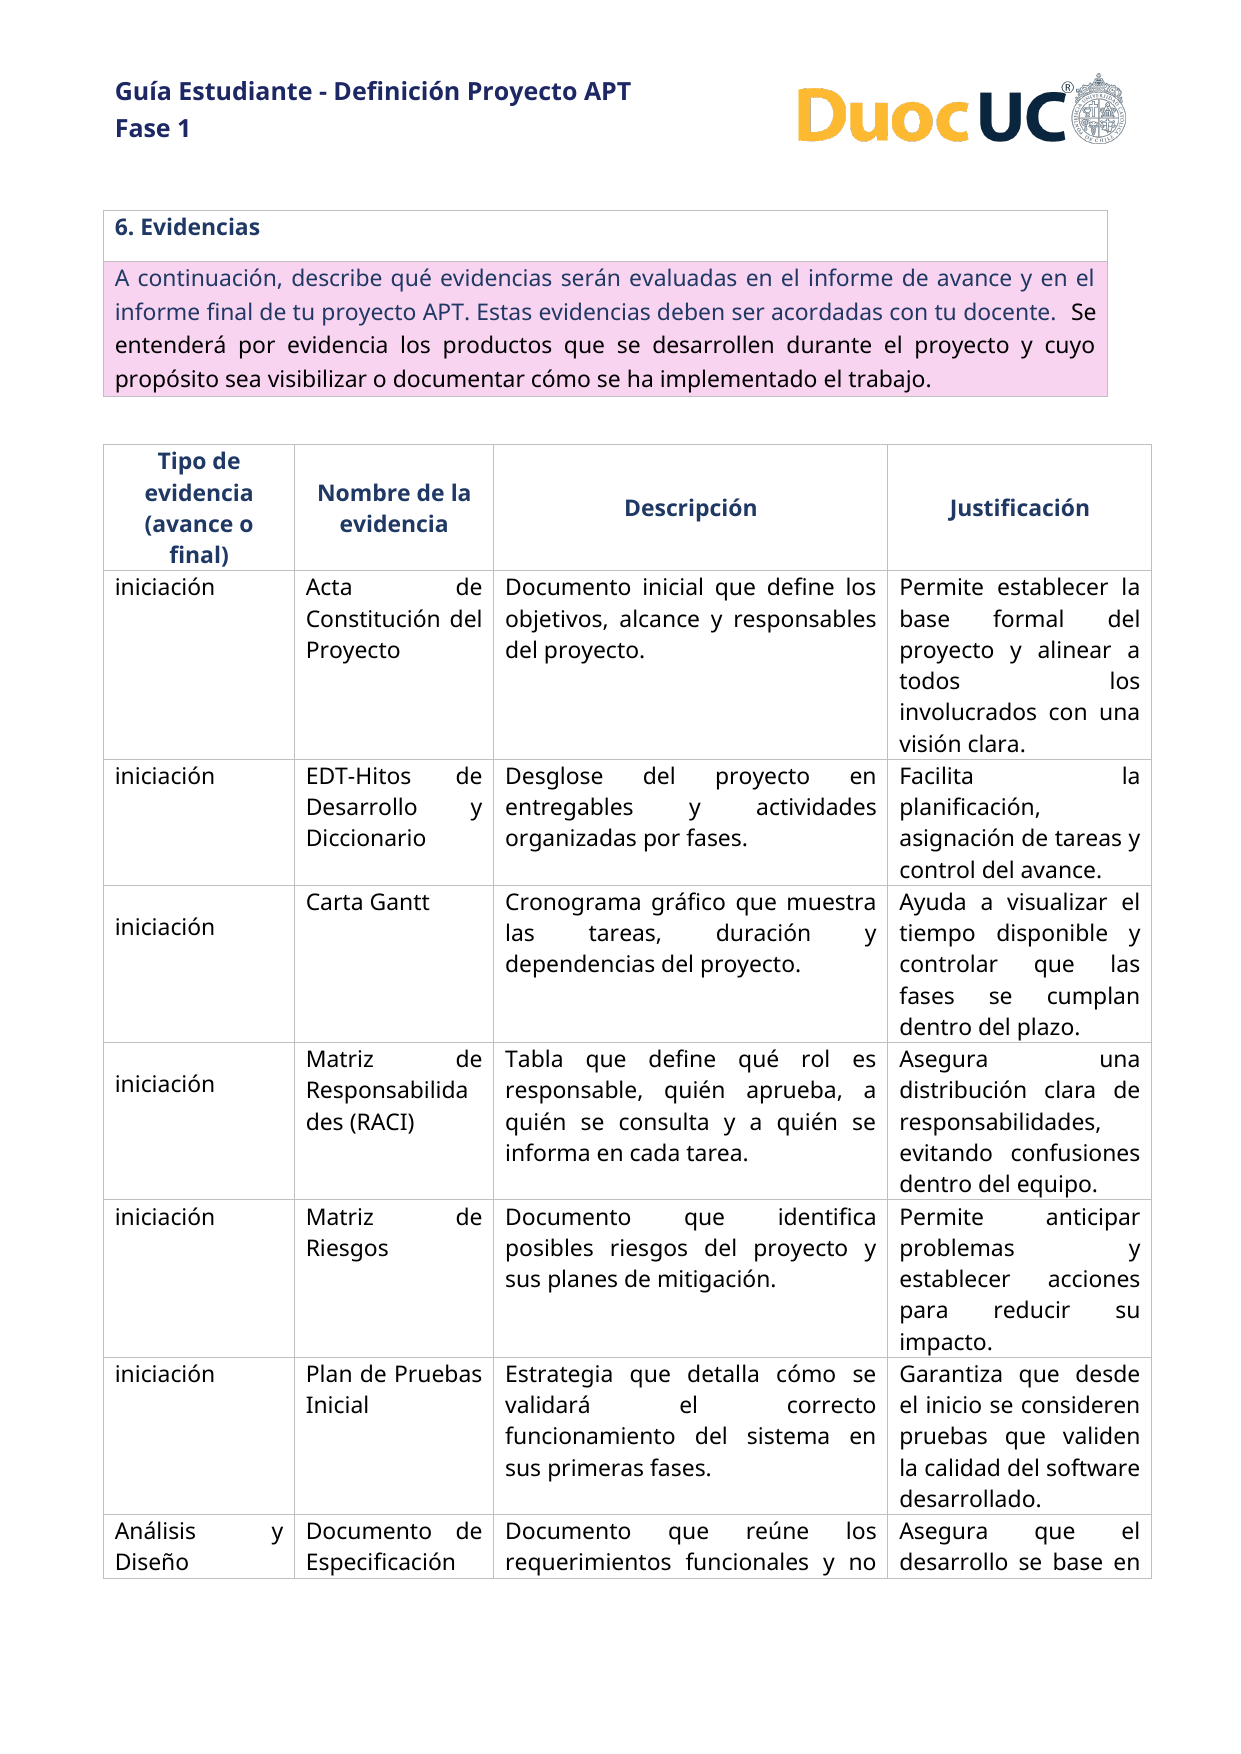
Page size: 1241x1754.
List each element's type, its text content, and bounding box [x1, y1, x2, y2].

table_cell Documento que reúne los requerimientos funcionales y no funcionales del sistema. [494, 1515, 887, 1577]
table_cell iniciación [104, 1043, 294, 1199]
table_cell Acta de Constitución del Proyecto [295, 571, 493, 759]
table_header Tipo de evidencia (avance o final) [104, 445, 294, 570]
table_cell Facilita la planificación, asignación de tareas y control del avance. [888, 760, 1151, 885]
table_cell Análisis y Diseño [104, 1515, 294, 1577]
table_cell Matriz de Responsabilidades (RACI) [295, 1043, 493, 1199]
table_header Descripción [494, 445, 887, 570]
table_cell Documento que identifica posibles riesgos del proyecto y sus planes de mitigación. [494, 1200, 887, 1357]
table_cell iniciación [104, 1200, 294, 1357]
table_cell Matriz de Riesgos [295, 1200, 493, 1357]
table_cell Asegura una distribución clara de responsabilidades, evitando confusiones dentro del equipo. [888, 1043, 1151, 1199]
table_cell iniciación [104, 760, 294, 885]
table_cell Plan de Pruebas Inicial [295, 1358, 493, 1514]
table_cell Desglose del proyecto en entregables y actividades organizadas por fases. [494, 760, 887, 885]
table_cell Tabla que define qué rol es responsable, quién aprueba, a quién se consulta y a quién se informa en cada tarea. [494, 1043, 887, 1199]
table_cell Permite establecer la base formal del proyecto y alinear a todos los involucrados con una visión clara. [888, 571, 1151, 759]
table_cell Documento de Especificación de Requerimientos (ERS) [295, 1515, 493, 1577]
table_cell Garantiza que desde el inicio se consideren pruebas que validen la calidad del software desarrollado. [888, 1358, 1151, 1514]
table_header 6. Evidencias [104, 211, 1107, 261]
table_cell Estrategia que detalla cómo se validará el correcto funcionamiento del sistema en sus primeras fases. [494, 1358, 887, 1514]
picture [798, 73, 1126, 144]
table_cell Permite anticipar problemas y establecer acciones para reducir su impacto. [888, 1200, 1151, 1357]
table_cell Ayuda a visualizar el tiempo disponible y controlar que las fases se cumplan dentro del plazo. [888, 886, 1151, 1042]
table_cell Carta Gantt [295, 886, 493, 1042]
table_cell iniciación [104, 571, 294, 759]
table_header Justificación [888, 445, 1151, 570]
table_header Nombre de la evidencia [295, 445, 493, 570]
table_cell A continuación, describe qué evidencias serán evaluadas en el informe de avance y en el informe final de tu proyecto APT. Estas evidencias deben ser acordadas con tu docente. Se entenderá por evidencia los productos que se desarrollen durante el proyecto y cuyo propósito sea visibilizar o documentar cómo se ha implementado el trabajo. [104, 262, 1107, 396]
table_cell iniciación [104, 886, 294, 1042]
table_cell Asegura que el desarrollo se base en necesidades claras y validadas con el cliente. [888, 1515, 1151, 1577]
table_cell Cronograma gráfico que muestra las tareas, duración y dependencias del proyecto. [494, 886, 887, 1042]
table_cell iniciación [104, 1358, 294, 1514]
table_cell Documento inicial que define los objetivos, alcance y responsables del proyecto. [494, 571, 887, 759]
table_cell EDT-Hitos de Desarrollo y Diccionario [295, 760, 493, 885]
